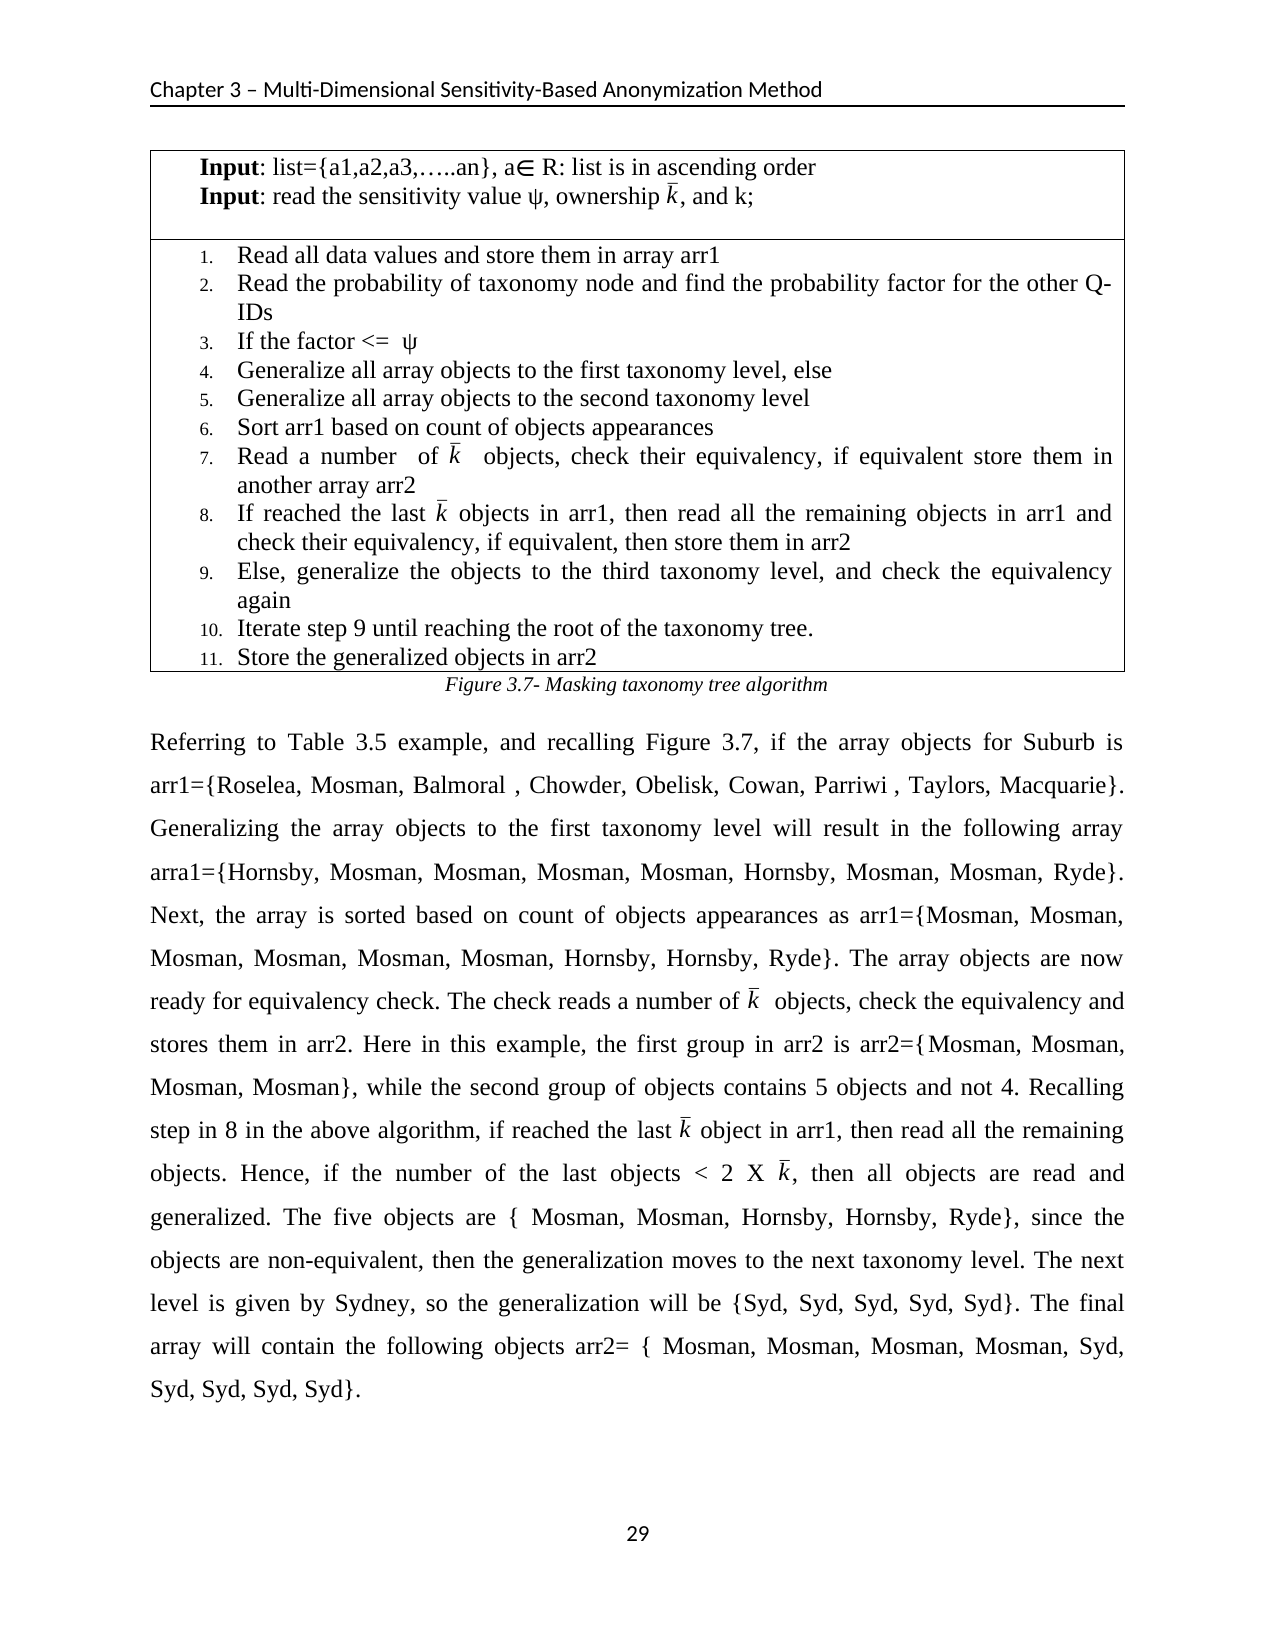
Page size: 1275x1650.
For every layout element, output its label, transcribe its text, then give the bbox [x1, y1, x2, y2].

table_header Input: list={a1,a2,a3,…..an}, a∈ R: list is in ascending order Input: read the sensitivity value ψ, ownership , and k; [151, 151, 1124, 239]
table_cell Read all data values and store them in array arr1 Read the probability of taxonomy node and find the probability factor for the other Q-IDs If the factor <= ψ Generalize all array objects to the first taxonomy level, else Generalize all array objects to the second taxonomy level Sort arr1 based on count of objects appearances Read a number of objects, check their equivalency, if equivalent store them in another array arr2 If reached the last objects in arr1, then read all the remaining objects in arr1 and check their equivalency, if equivalent, then store them in arr2 Else, generalize the objects to the third taxonomy level, and check the equivalency again Iterate step 9 until reaching the root of the taxonomy tree. Store the generalized objects in arr2 [151, 240, 1124, 671]
text Referring to Table 3.5 example, and recalling Figure 3.7, if the array objects for Suburb is arr1={Roselea, Mosman, Balmoral , Chowder, Obelisk, Cowan, Parriwi , Taylors, Macquarie}. Generalizing the array objects to the first taxonomy level will result in the following array arra1={Hornsby, Mosman, Mosman, Mosman, Mosman, Hornsby, Mosman, Mosman, Ryde}. Next, the array is sorted based on count of objects appearances as arr1={Mosman, Mosman, Mosman, Mosman, Mosman, Mosman, Hornsby, Hornsby, Ryde}. The array objects are now ready for equivalency check. The check reads a number of objects, check the equivalency and stores them in arr2. Here in this example, the first group in arr2 is arr2={Mosman, Mosman, Mosman, Mosman}, while the second group of objects contains 5 objects and not 4. Recalling step in 8 in the above algorithm, if reached the last object in arr1, then read all the remaining objects. Hence, if the number of the last objects < 2 X , then all objects are read and generalized. The five objects are { Mosman, Mosman, Hornsby, Hornsby, Ryde}, since the objects are non-equivalent, then the generalization moves to the next taxonomy level. The next level is given by Sydney, so the generalization will be {Syd, Syd, Syd, Syd, Syd}. The final array will contain the following objects arr2= { Mosman, Mosman, Mosman, Mosman, Syd, Syd, Syd, Syd, Syd}. [150, 727, 1125, 1403]
text Figure 3.7- Masking taxonomy tree algorithm [150, 672, 1125, 696]
